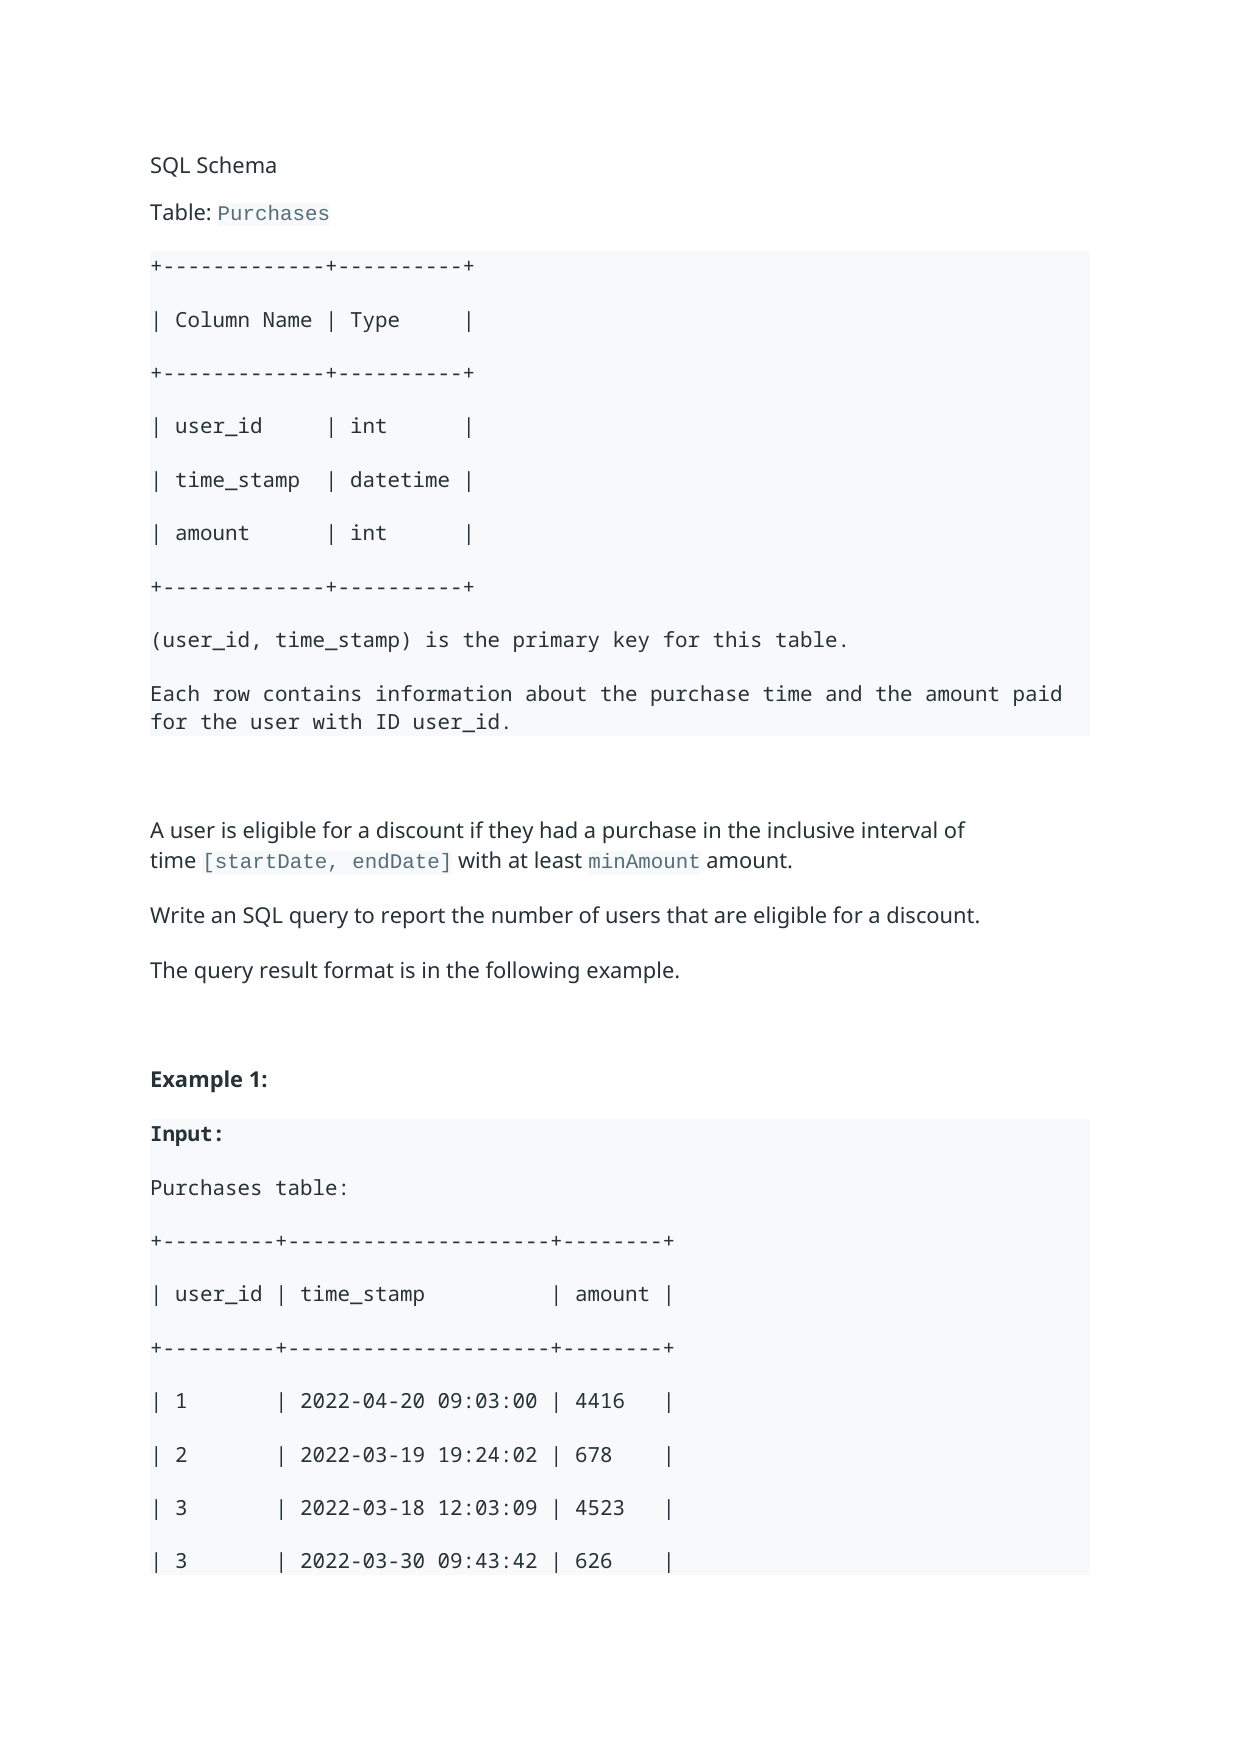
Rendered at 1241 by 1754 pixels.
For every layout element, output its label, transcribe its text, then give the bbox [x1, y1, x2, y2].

text Example 1: [150, 1064, 1090, 1094]
text Each row contains information about the purchase time and the amount paid for the user with ID user_id. [150, 679, 1090, 736]
text | 3 | 2022-03-18 12:03:09 | 4523 | [150, 1493, 1090, 1522]
text (user_id, time_stamp) is the primary key for this table. [150, 625, 1090, 654]
text SQL Schema [150, 150, 1090, 180]
text | Column Name | Type | [150, 305, 1090, 333]
text | 3 | 2022-03-30 09:43:42 | 626 | [150, 1547, 1090, 1575]
text +-------------+----------+ [150, 251, 1090, 280]
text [150, 1333, 1090, 1361]
text +---------+---------------------+--------+ [150, 1226, 1090, 1254]
text | 1 | 2022-04-20 09:03:00 | 4416 | [150, 1386, 1090, 1415]
text Input: [150, 1119, 1090, 1148]
text A user is eligible for a discount if they had a purchase in the inclusive interval of time [startDate, endDate] with at least minAmount amount. [150, 815, 1090, 875]
text | amount | int | [150, 518, 1090, 547]
text Table: Purchases [150, 196, 1090, 226]
text | user_id | time_stamp | amount | [150, 1279, 1090, 1308]
text Purchases table: [150, 1173, 1090, 1201]
text | time_stamp | datetime | [150, 465, 1090, 493]
text Write an SQL query to report the number of users that are eligible for a discount. [150, 900, 1090, 930]
text +-------------+----------+ [150, 572, 1090, 600]
text The query result format is in the following example. [150, 955, 1090, 984]
text | user_id | int | [150, 412, 1090, 440]
text +-------------+----------+ [150, 358, 1090, 387]
text | 2 | 2022-03-19 19:24:02 | 678 | [150, 1440, 1090, 1468]
